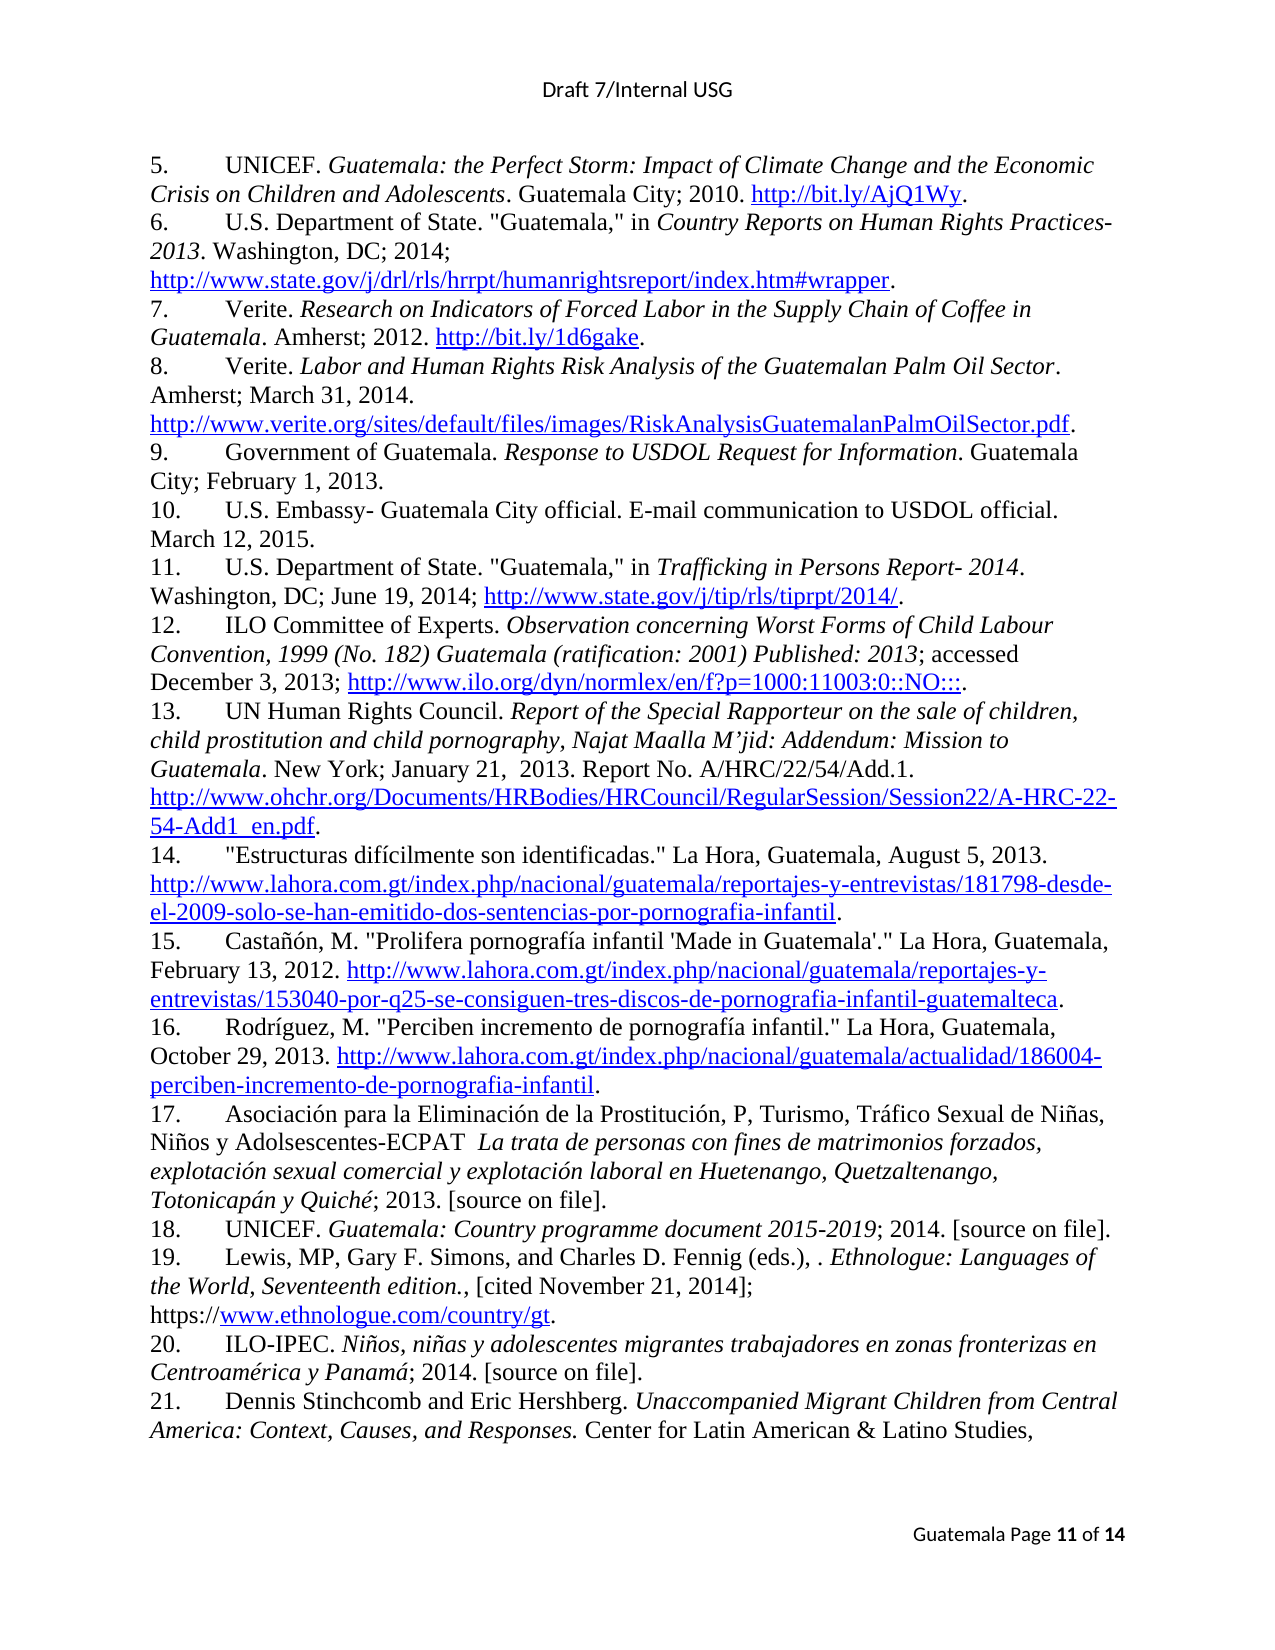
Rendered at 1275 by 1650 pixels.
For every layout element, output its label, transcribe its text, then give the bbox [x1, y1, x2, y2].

text 17. Asociación para la Eliminación de la Prostitución, P, Turismo, Tráfico Sexual de Niñas, Niños y Adolsescentes-ECPAT La trata de personas con fines de matrimonios forzados, explotación sexual comercial y explotación laboral en Huetenango, Quetzaltenango, Totonicapán y Quiché; 2013. [source on file]. [150, 1099, 1125, 1214]
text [150, 1386, 1125, 1444]
text 8. Verite. Labor and Human Rights Risk Analysis of the Guatemalan Palm Oil Sector. Amherst; March 31, 2014. http://www.verite.org/sites/default/files/images/RiskAnalysisGuatemalanPalmOilSector.pdf. [150, 351, 1125, 437]
text 12. ILO Committee of Experts. Observation concerning Worst Forms of Child Labour Convention, 1999 (No. 182) Guatemala (ratification: 2001) Published: 2013; accessed December 3, 2013; http://www.ilo.org/dyn/normlex/en/f?p=1000:11003:0::NO:::. [150, 610, 1125, 696]
text 10. U.S. Embassy- Guatemala City official. E-mail communication to USDOL official. March 12, 2015. [150, 495, 1125, 552]
text 6. U.S. Department of State. "Guatemala," in Country Reports on Human Rights Practices- 2013. Washington, DC; 2014; http://www.state.gov/j/drl/rls/hrrpt/humanrightsreport/index.htm#wrapper. [150, 207, 1125, 294]
text 19. Lewis, MP, Gary F. Simons, and Charles D. Fennig (eds.), . Ethnologue: Languages of the World, Seventeenth edition., [cited November 21, 2014]; https://www.ethnologue.com/country/gt. [150, 1242, 1125, 1329]
text 13. UN Human Rights Council. Report of the Special Rapporteur on the sale of children, child prostitution and child pornography, Najat Maalla M’jid: Addendum: Mission to Guatemala. New York; January 21, 2013. Report No. A/HRC/22/54/Add.1. http://www.ohchr.org/Documents/HRBodies/HRCouncil/RegularSession/Session22/A-HRC-22-54-Add1_en.pdf. [150, 696, 1125, 840]
text 9. Government of Guatemala. Response to USDOL Request for Information. Guatemala City; February 1, 2013. [150, 437, 1125, 495]
text 5. UNICEF. Guatemala: the Perfect Storm: Impact of Climate Change and the Economic Crisis on Children and Adolescents. Guatemala City; 2010. http://bit.ly/AjQ1Wy. [150, 150, 1125, 207]
text 15. Castañón, M. "Prolifera pornografía infantil 'Made in Guatemala'." La Hora, Guatemala, February 13, 2012. http://www.lahora.com.gt/index.php/nacional/guatemala/reportajes-y-entrevistas/153040-por-q25-se-consiguen-tres-discos-de-pornografia-infantil-guatemalteca. [150, 926, 1125, 1012]
text 18. UNICEF. Guatemala: Country programme document 2015-2019; 2014. [source on file]. [150, 1214, 1125, 1242]
text 7. Verite. Research on Indicators of Forced Labor in the Supply Chain of Coffee in Guatemala. Amherst; 2012. http://bit.ly/1d6gake. [150, 294, 1125, 351]
text 11. U.S. Department of State. "Guatemala," in Trafficking in Persons Report- 2014. Washington, DC; June 19, 2014; http://www.state.gov/j/tip/rls/tiprpt/2014/. [150, 552, 1125, 610]
text 14. "Estructuras difícilmente son identificadas." La Hora, Guatemala, August 5, 2013. http://www.lahora.com.gt/index.php/nacional/guatemala/reportajes-y-entrevistas/181798-desde-el-2009-solo-se-han-emitido-dos-sentencias-por-pornografia-infantil. [150, 840, 1125, 926]
text 16. Rodríguez, M. "Perciben incremento de pornografía infantil." La Hora, Guatemala, October 29, 2013. http://www.lahora.com.gt/index.php/nacional/guatemala/actualidad/186004-perciben-incremento-de-pornografia-infantil. [150, 1012, 1125, 1099]
text 20. ILO-IPEC. Niños, niñas y adolescentes migrantes trabajadores en zonas fronterizas en Centroamérica y Panamá; 2014. [source on file]. [150, 1329, 1125, 1386]
